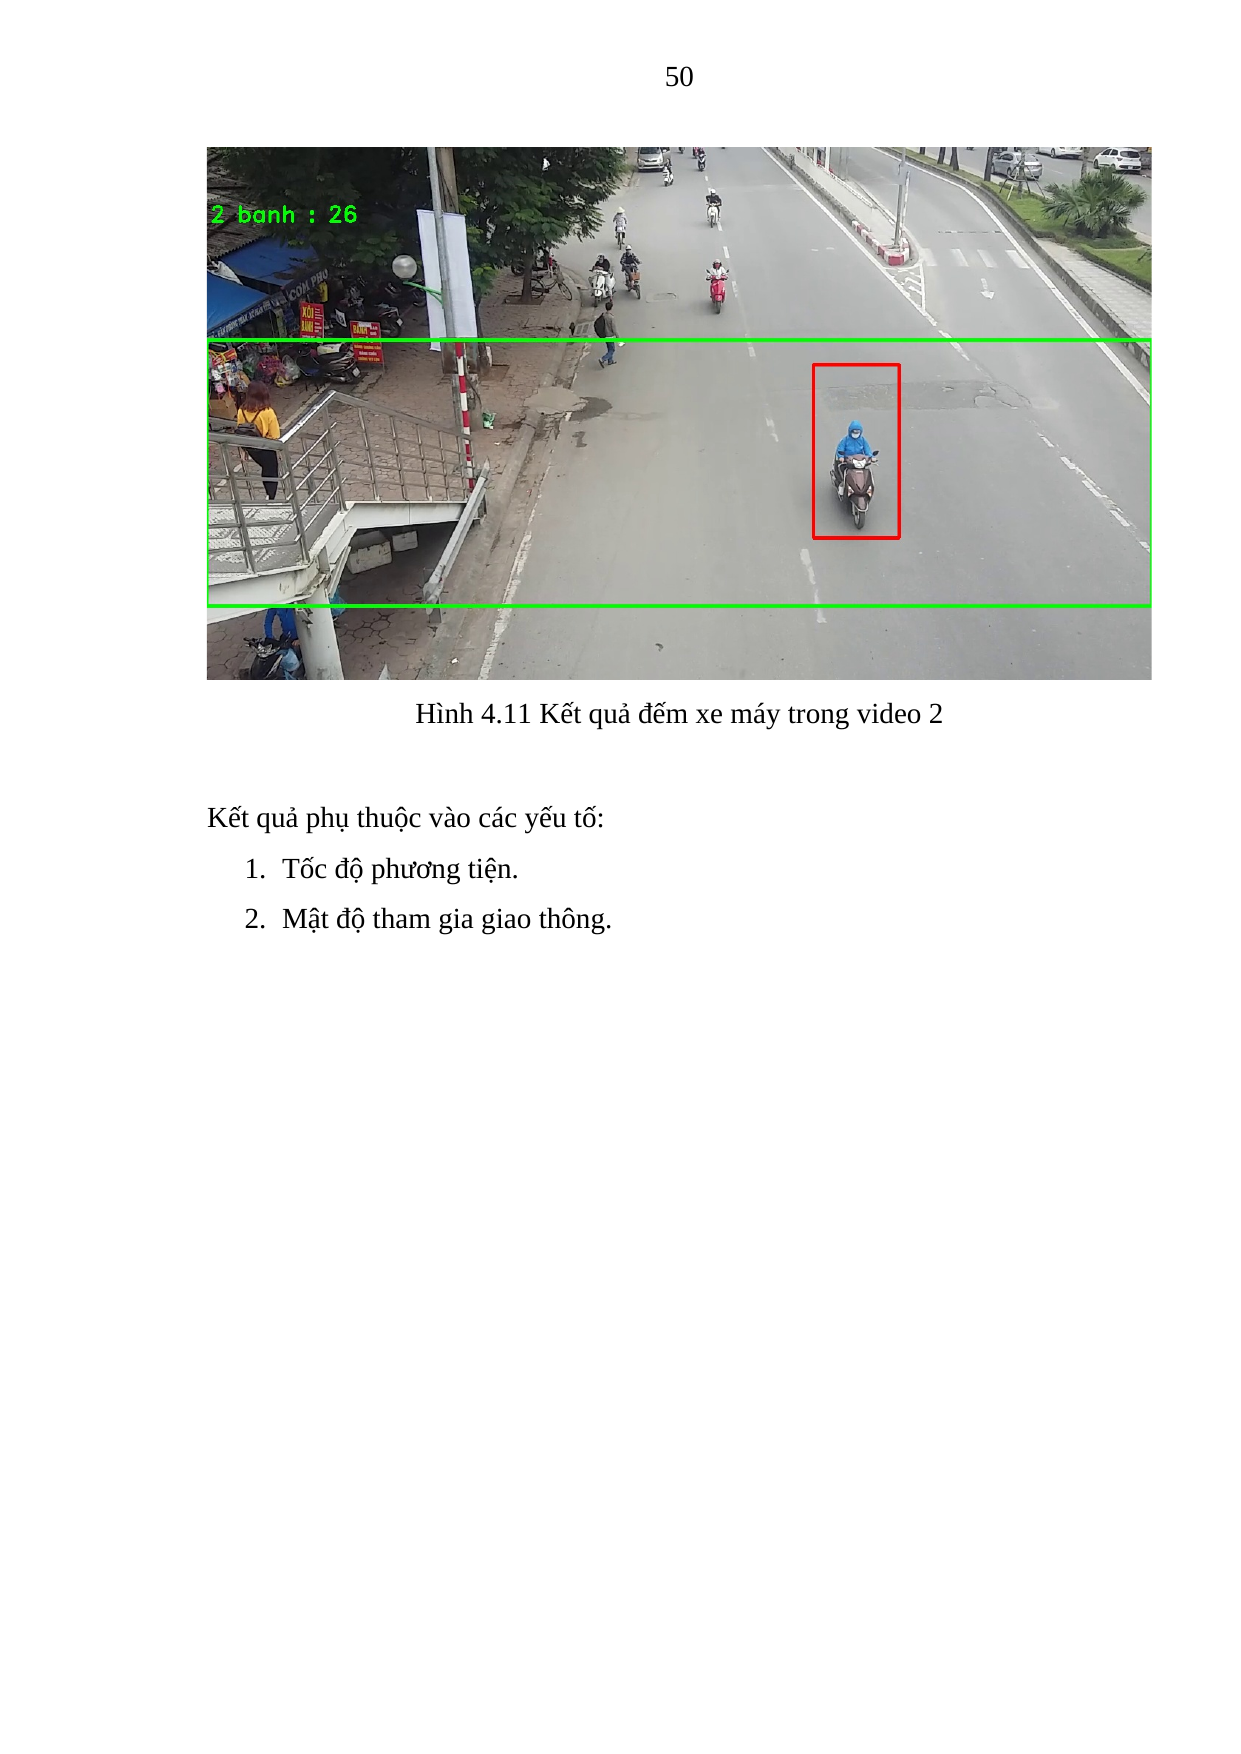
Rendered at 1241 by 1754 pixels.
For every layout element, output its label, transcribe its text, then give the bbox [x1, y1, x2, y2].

text Kết quả phụ thuộc vào các yếu tố: [207, 801, 1152, 834]
text Hình 4.11 Kết quả đếm xe máy trong video 2 [207, 696, 1152, 729]
picture [206, 147, 1152, 680]
list Mật độ tham gia giao thông. [244, 901, 1152, 935]
list Tốc độ phương tiện. [244, 851, 1152, 884]
